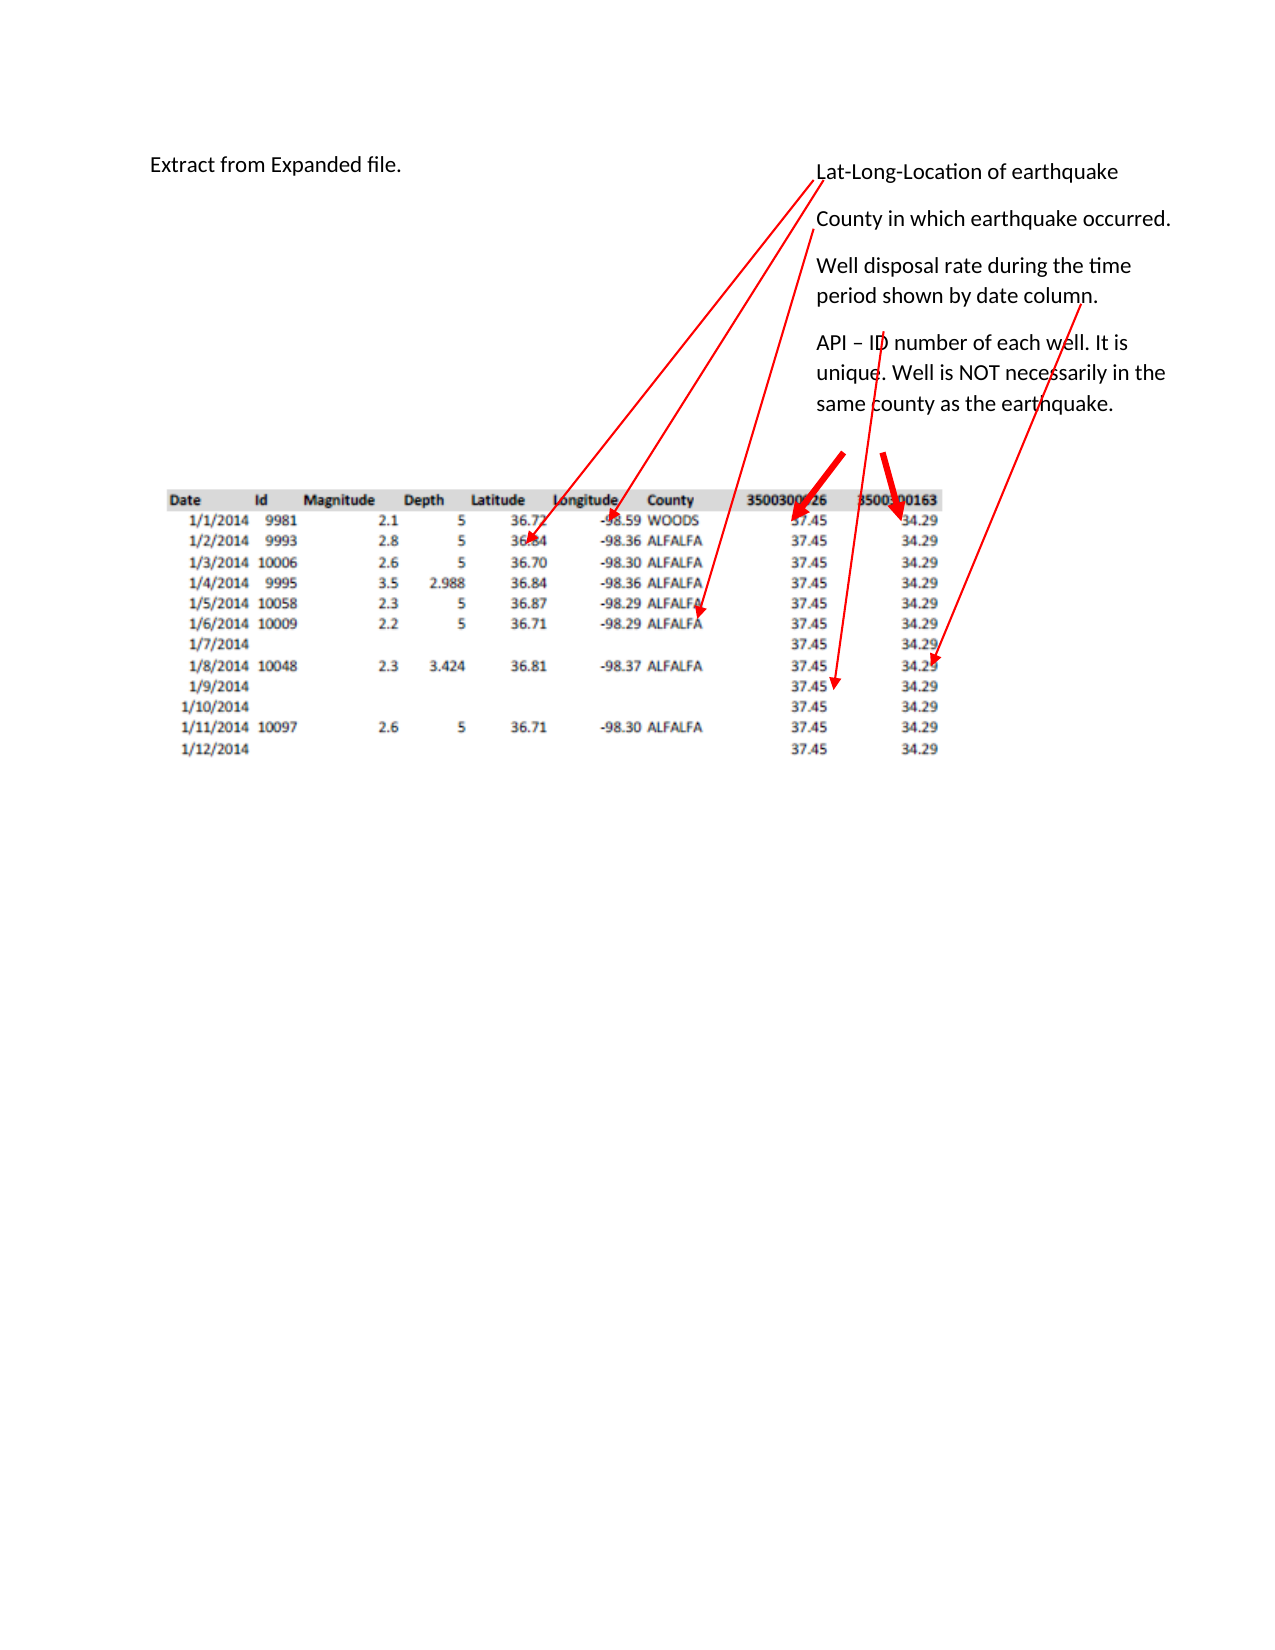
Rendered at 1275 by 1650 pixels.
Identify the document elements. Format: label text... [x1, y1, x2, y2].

text Extract from Expanded file. [150, 150, 800, 178]
picture [150, 452, 1041, 900]
